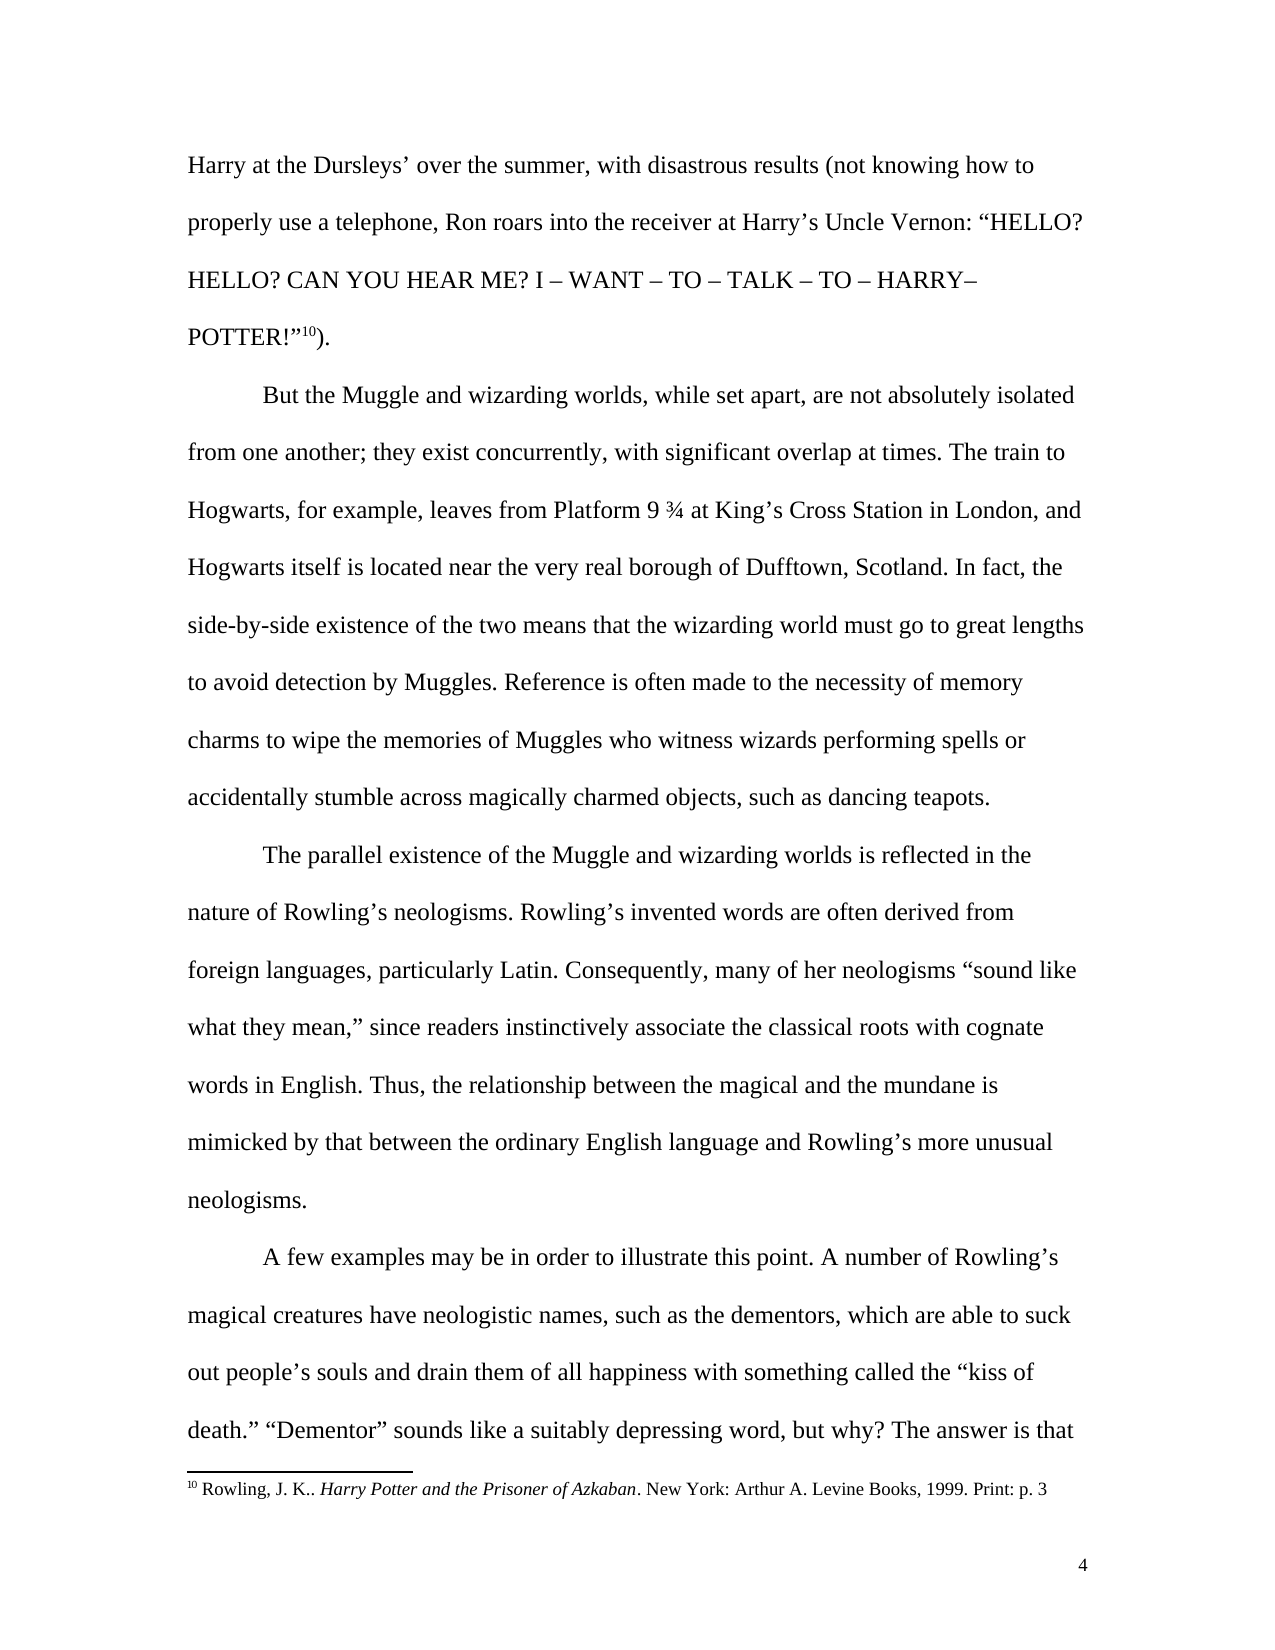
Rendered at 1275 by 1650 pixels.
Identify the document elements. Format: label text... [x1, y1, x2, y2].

text The parallel existence of the Muggle and wizarding worlds is reflected in the nature of Rowling’s neologisms. Rowling’s invented words are often derived from foreign languages, particularly Latin. Consequently, many of her neologisms “sound like what they mean,” since readers instinctively associate the classical roots with cognate words in English. Thus, the relationship between the magical and the mundane is mimicked by that between the ordinary English language and Rowling’s more unusual neologisms. [187, 840, 1087, 1214]
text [187, 150, 1087, 351]
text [187, 1242, 1087, 1444]
text But the Muggle and wizarding worlds, while set apart, are not absolutely isolated from one another; they exist concurrently, with significant overlap at times. The train to Hogwarts, for example, leaves from Platform 9 ¾ at King’s Cross Station in London, and Hogwarts itself is located near the very real borough of Dufftown, Scotland. In fact, the side-by-side existence of the two means that the wizarding world must go to great lengths to avoid detection by Muggles. Reference is often made to the necessity of memory charms to wipe the memories of Muggles who witness wizards performing spells or accidentally stumble across magically charmed objects, such as dancing teapots. [187, 380, 1087, 811]
